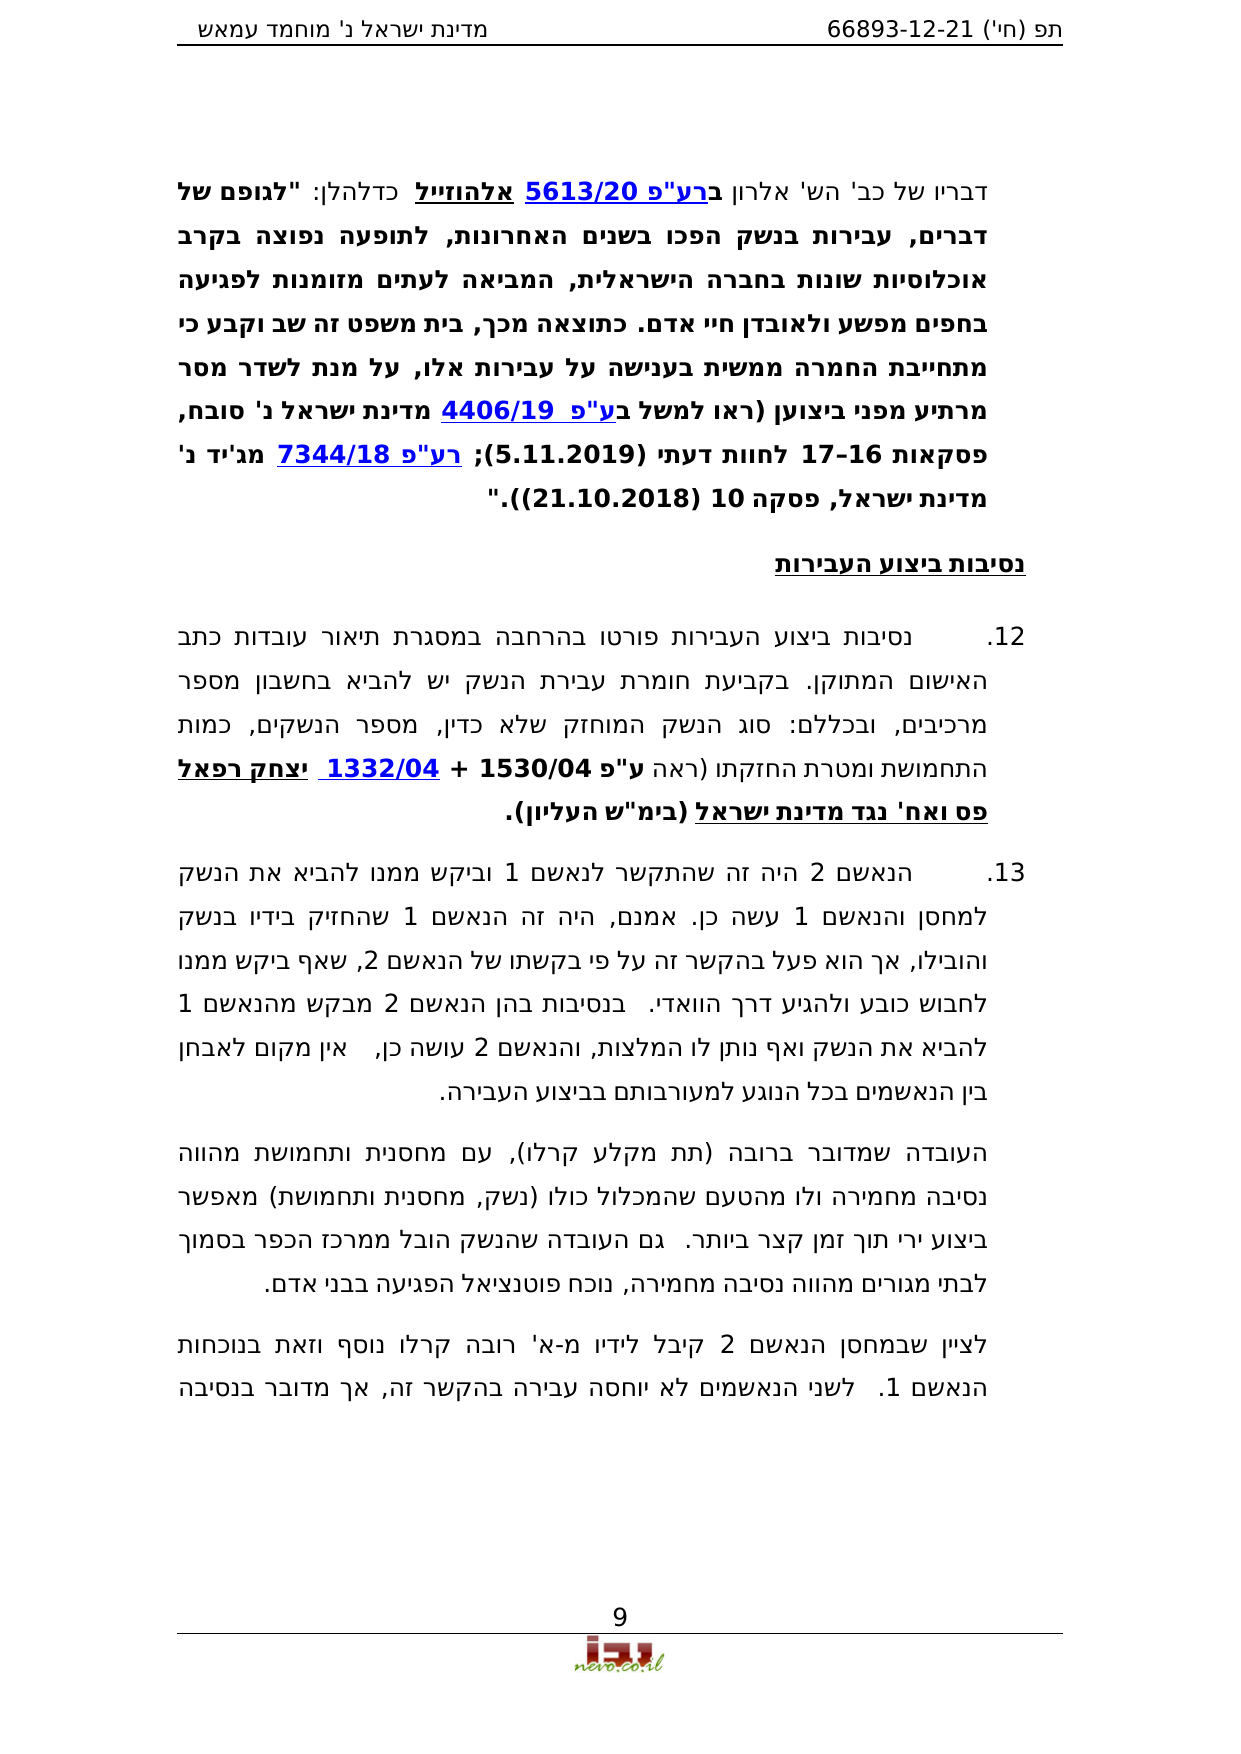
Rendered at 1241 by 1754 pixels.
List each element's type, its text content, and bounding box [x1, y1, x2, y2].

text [177, 1330, 988, 1403]
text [177, 177, 988, 513]
text העובדה שמדובר ברובה (תת מקלע קרלו), עם מחסנית ותחמושת מהווה נסיבה מחמירה ולו מהטעם שהמכלול כולו (נשק, מחסנית ותחמושת) מאפשר ביצוע ירי תוך זמן קצר ביותר. גם העובדה שהנשק הובל ממרכז הכפר בסמוך לבתי מגורים מהווה נסיבה מחמירה, נוכח פוטנציאל הפגיעה בבני אדם. [177, 1138, 988, 1298]
list נסיבות ביצוע העבירות פורטו בהרחבה במסגרת תיאור עובדות כתב האישום המתוקן. בקביעת חומרת עבירת הנשק יש להביא בחשבון מספר מרכיבים, ובכללם: סוג הנשק המוחזק שלא כדין, מספר הנשקים, כמות התחמושת ומטרת החזקתו (ראה ע"פ 1530/04 + 1332/04 יצחק רפאל פס ואח' נגד מדינת ישראל (בימ"ש העליון). [177, 622, 1026, 827]
text נסיבות ביצוע העבירות [177, 549, 1063, 579]
list הנאשם 2 היה זה שהתקשר לנאשם 1 וביקש ממנו להביא את הנשק למחסן והנאשם 1 עשה כן. אמנם, היה זה הנאשם 1 שהחזיק בידיו בנשק והובילו, אך הוא פעל בהקשר זה על פי בקשתו של הנאשם 2, שאף ביקש ממנו לחבוש כובע ולהגיע דרך הוואדי. בנסיבות בהן הנאשם 2 מבקש מהנאשם 1 להביא את הנשק ואף נותן לו המלצות, והנאשם 2 עושה כן, אין מקום לאבחן בין הנאשמים בכל הנוגע למעורבותם בביצוע העבירה. [177, 858, 1026, 1107]
picture [574, 1635, 666, 1673]
